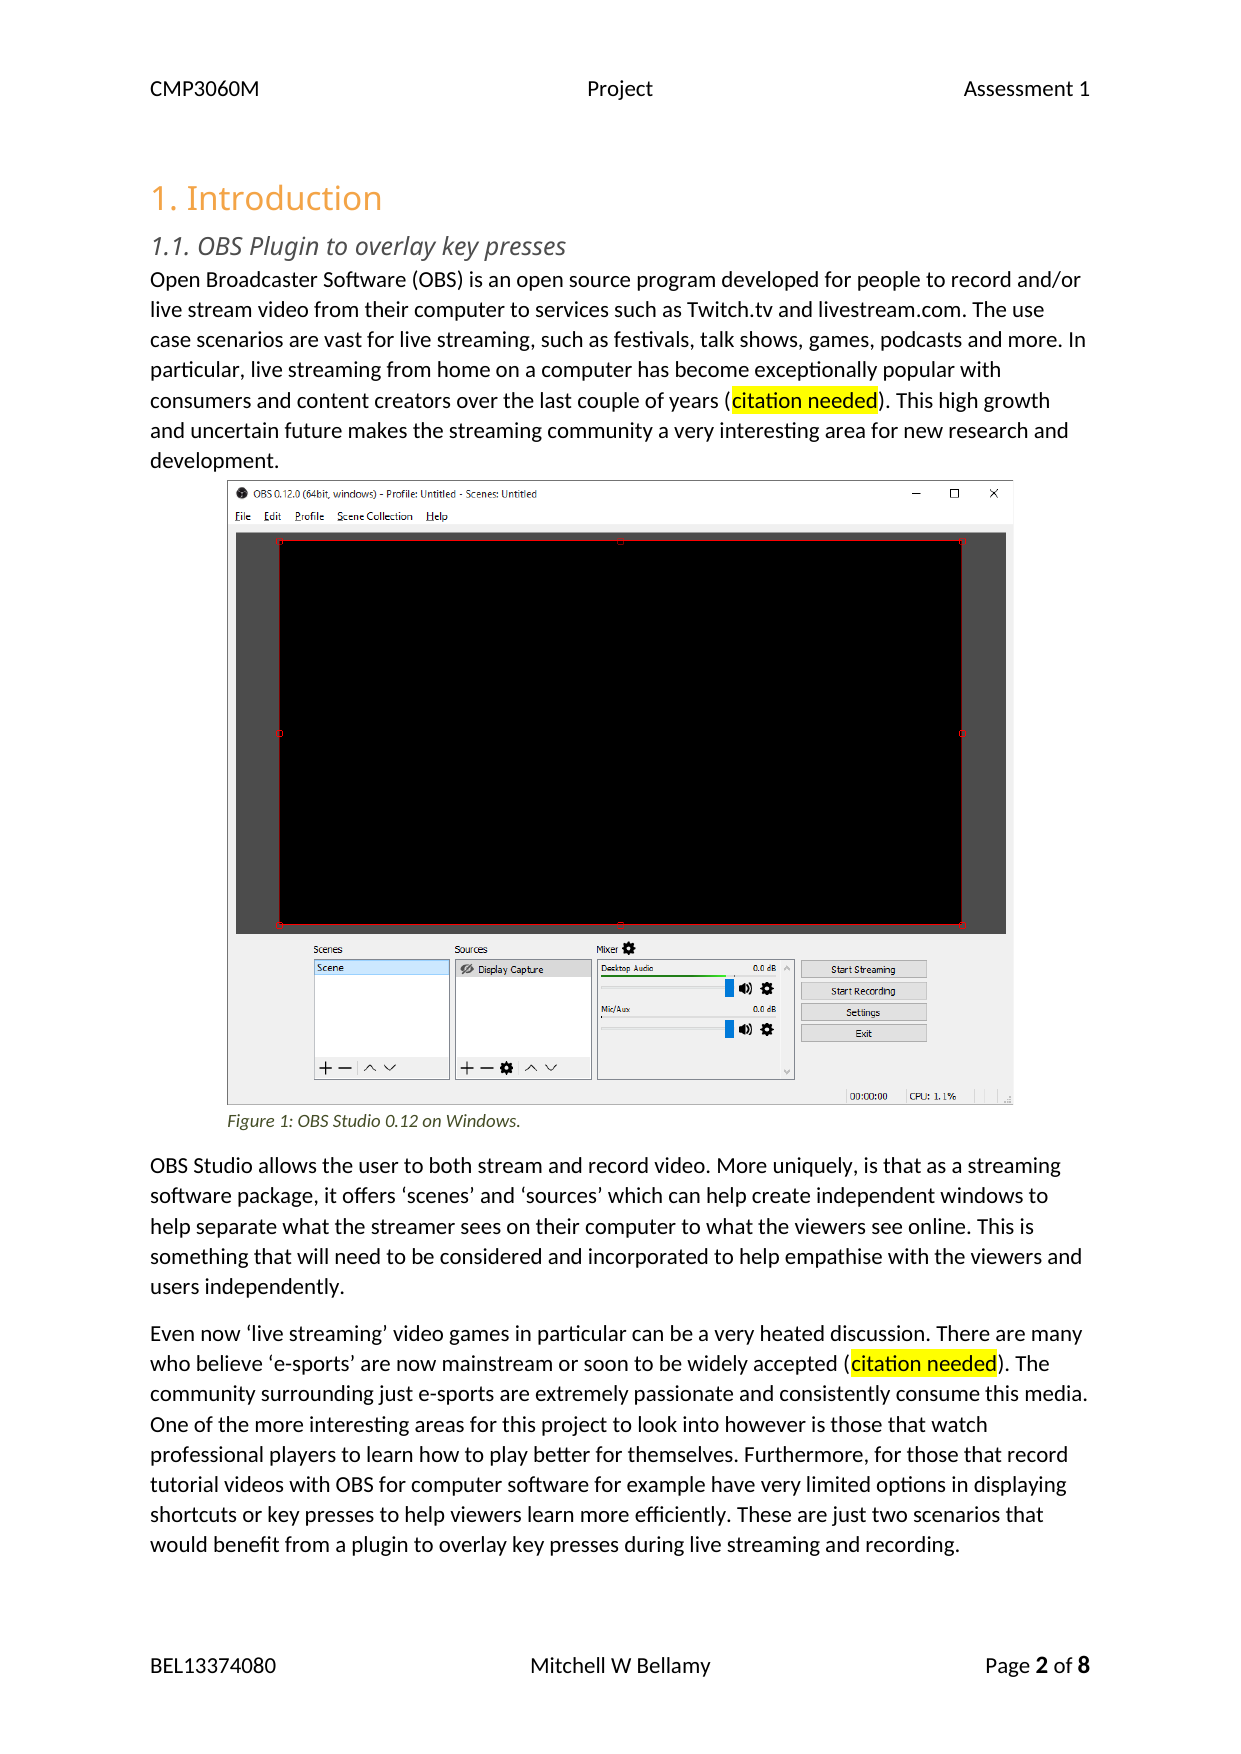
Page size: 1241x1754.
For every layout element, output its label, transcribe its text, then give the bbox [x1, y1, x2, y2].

subtitle 1.1. OBS Plugin to overlay key presses [150, 228, 1090, 262]
text Open Broadcaster Software (OBS) is an open source program developed for people to record and/or live stream video from their computer to services such as Twitch.tv and livestream.com. The use case scenarios are vast for live streaming, such as festivals, talk shows, games, podcasts and more. In particular, live streaming from home on a computer has become exceptionally popular with consumers and content creators over the last couple of years (citation needed). This high growth and uncertain future makes the streaming community a very interesting area for new research and development. [150, 265, 1090, 474]
text Even now ‘live streaming’ video games in particular can be a very heated discussion. There are many who believe ‘e-sports’ are now mainstream or soon to be widely accepted (citation needed). The community surrounding just e-sports are extremely passionate and consistently consume this media. One of the more interesting areas for this project to look into however is those that watch professional players to learn how to play better for themselves. Furthermore, for those that record tutorial videos with OBS for computer software for example have very limited options in displaying shortcuts or key presses to help viewers learn more efficiently. These are just two scenarios that would benefit from a plugin to overlay key presses during live streaming and recording. [150, 1319, 1090, 1559]
picture [227, 480, 1014, 1105]
subtitle 1. Introduction [150, 175, 1090, 220]
